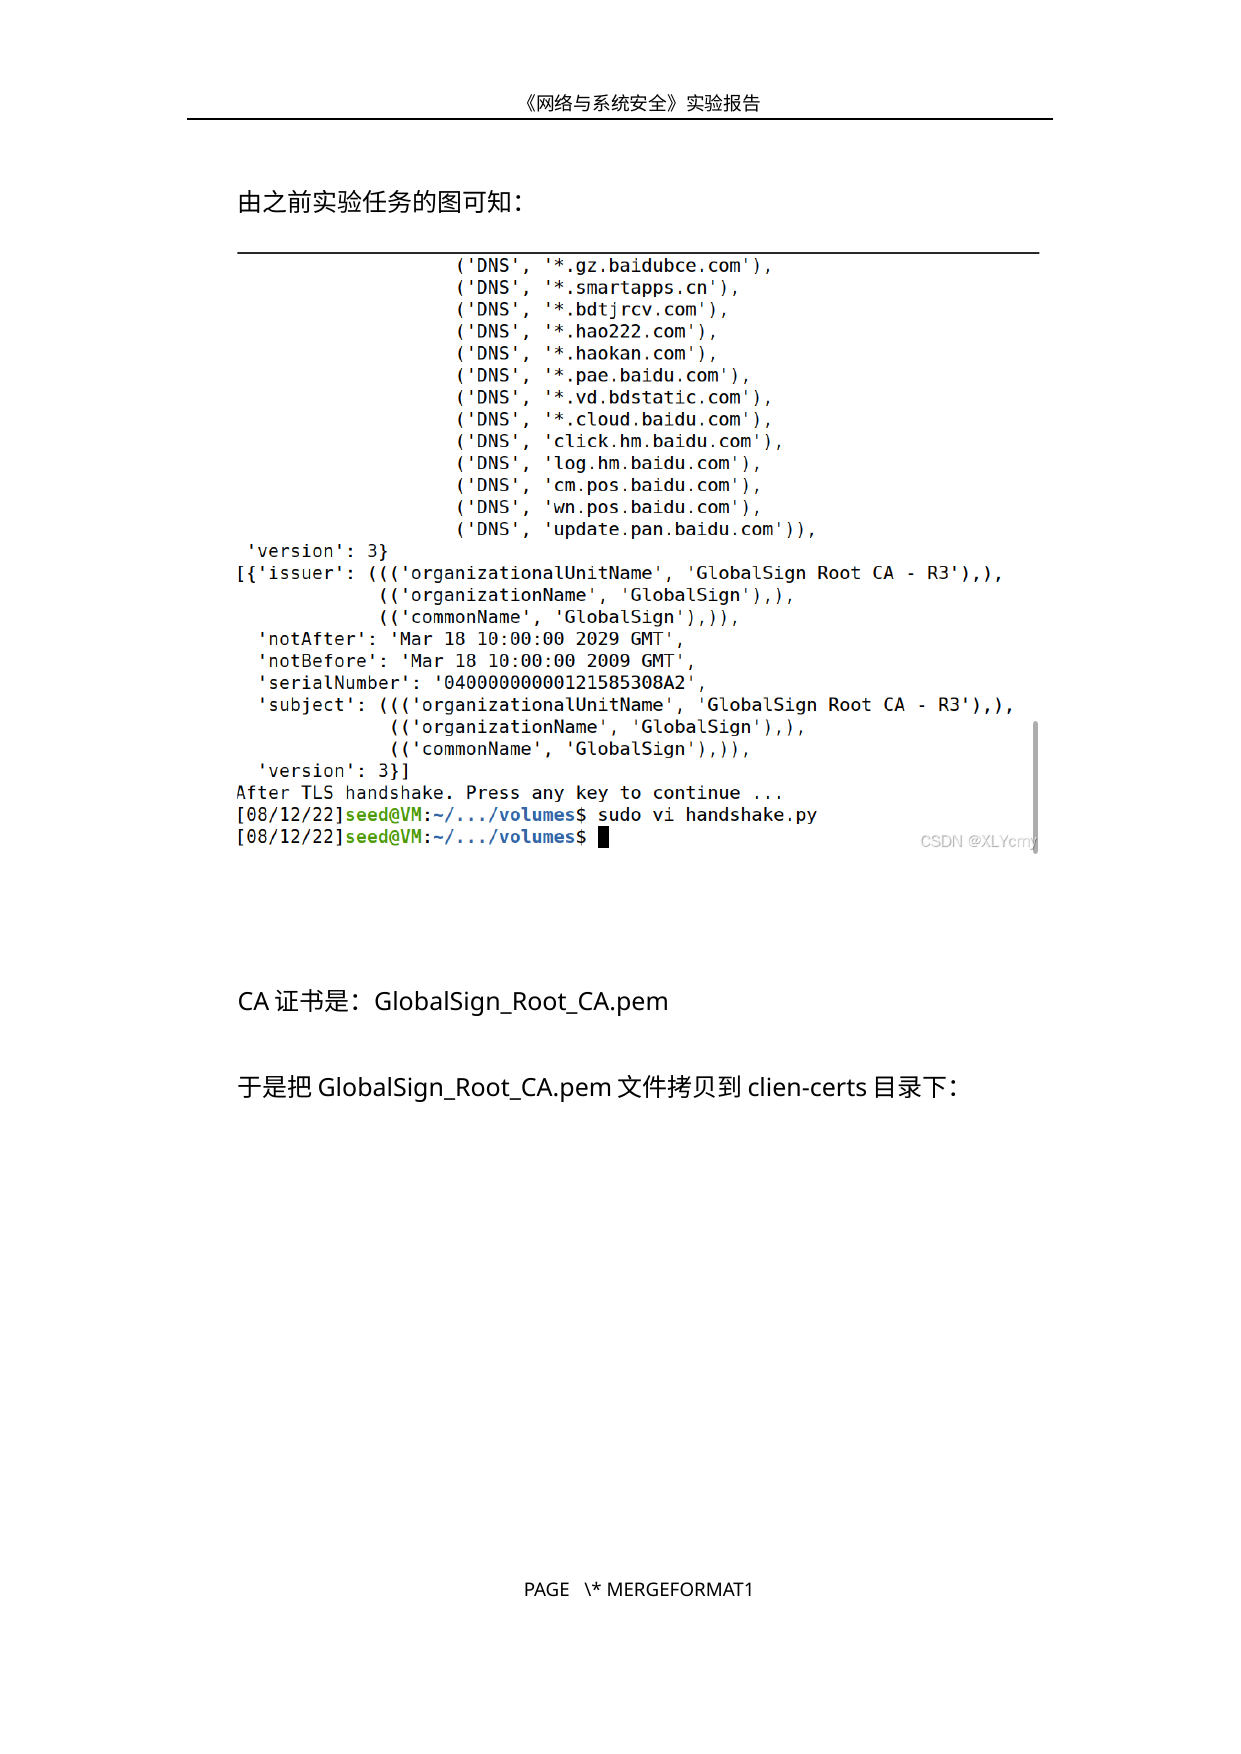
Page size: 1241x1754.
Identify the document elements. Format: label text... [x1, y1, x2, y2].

text 于是把GlobalSign_Root_CA.pem文件拷贝到clien-certs目录下： [187, 1052, 1053, 1120]
picture [237, 252, 1040, 856]
text CA证书是：GlobalSign_Root_CA.pem [187, 966, 1053, 1034]
text 由之前实验任务的图可知： [187, 167, 1053, 235]
